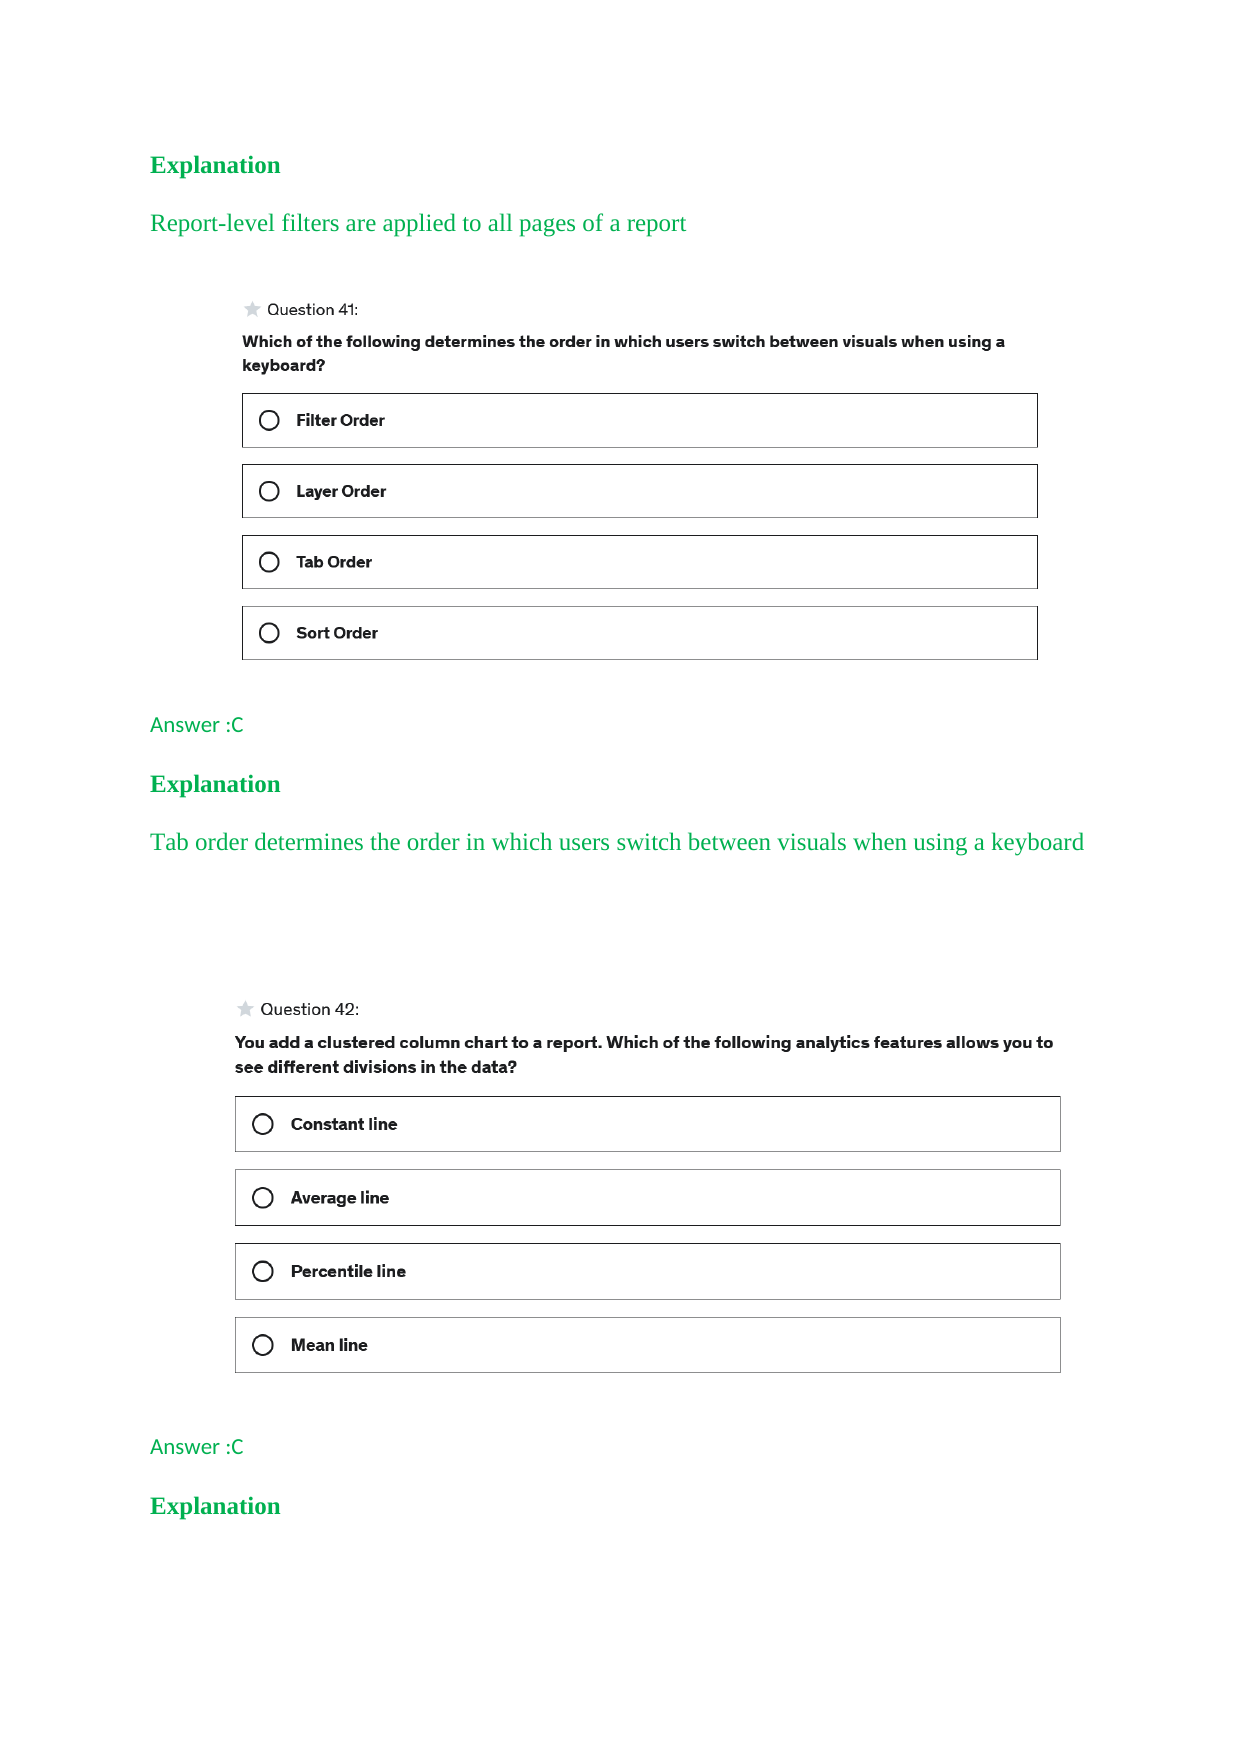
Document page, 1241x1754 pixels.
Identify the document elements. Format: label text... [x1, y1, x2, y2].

picture [150, 283, 1091, 691]
picture [150, 996, 1091, 1414]
text Explanation [150, 1491, 1090, 1520]
text Answer :C [150, 1432, 1090, 1460]
text Answer :C [150, 710, 1090, 738]
text Tab order determines the order in which users switch between visuals when using a keyboard [150, 827, 1090, 856]
text Explanation [150, 769, 1090, 798]
text Explanation [150, 150, 1090, 179]
text Report-level filters are applied to all pages of a report [150, 208, 1090, 237]
